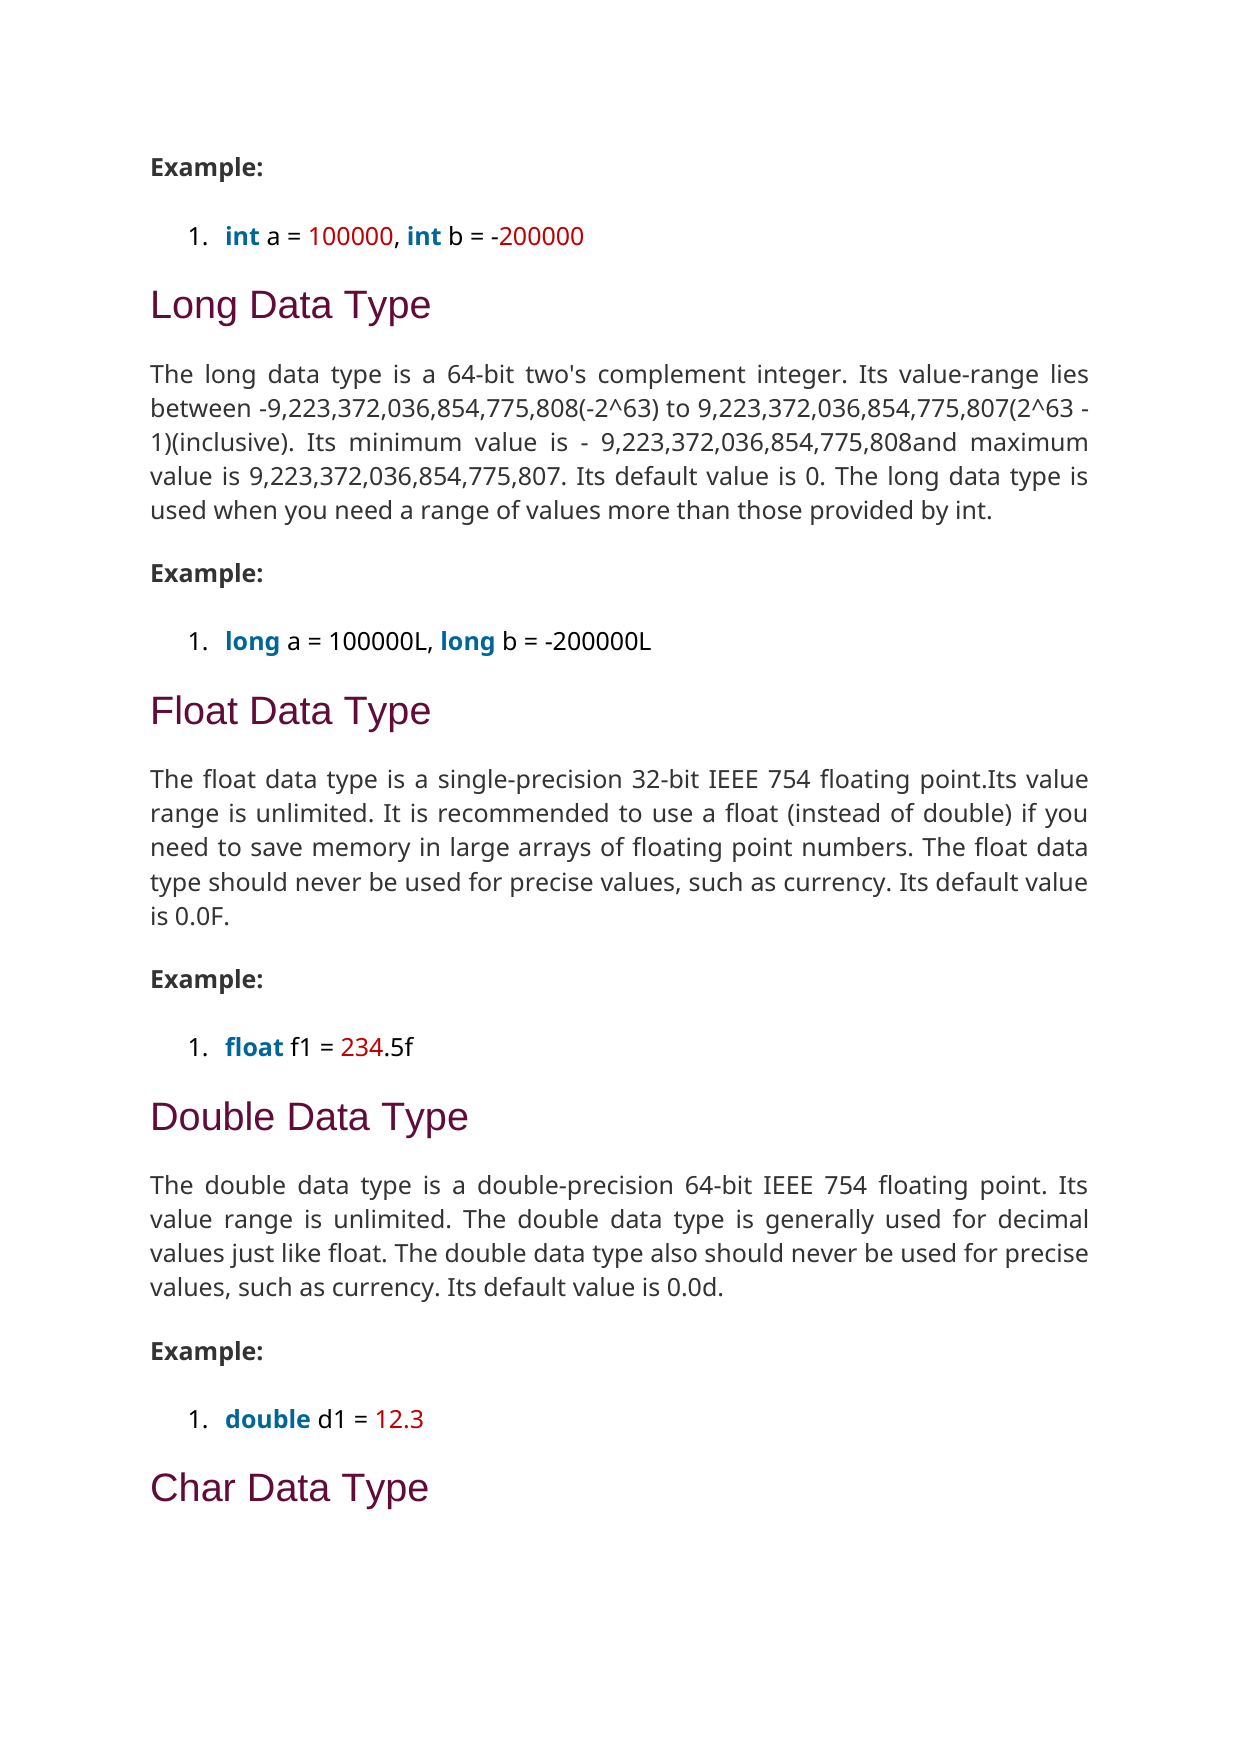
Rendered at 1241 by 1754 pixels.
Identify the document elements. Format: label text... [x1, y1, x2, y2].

subtitle Double Data Type [150, 1093, 1090, 1138]
subtitle Float Data Type [150, 687, 1090, 733]
text Example: [150, 556, 1090, 590]
text The long data type is a 64-bit two's complement integer. Its value-range lies between -9,223,372,036,854,775,808(-2^63) to 9,223,372,036,854,775,807(2^63 -1)(inclusive). Its minimum value is - 9,223,372,036,854,775,808and maximum value is 9,223,372,036,854,775,807. Its default value is 0. The long data type is used when you need a range of values more than those provided by int. [150, 356, 1090, 527]
text The double data type is a double-precision 64-bit IEEE 754 floating point. Its value range is unlimited. The double data type is generally used for decimal values just like float. The double data type also should never be used for precise values, such as currency. Its default value is 0.0d. [150, 1168, 1090, 1304]
list double d1 = 12.3 [187, 1396, 1090, 1435]
list long a = 100000L, long b = -200000L [187, 619, 1090, 658]
text Example: [150, 150, 1090, 184]
subtitle Long Data Type [150, 281, 1090, 327]
text Example: [150, 1333, 1090, 1367]
subtitle Char Data Type [150, 1464, 1090, 1510]
list float f1 = 234.5f [187, 1025, 1090, 1064]
list int a = 100000, int b = -200000 [187, 213, 1090, 252]
text The float data type is a single-precision 32-bit IEEE 754 floating point.Its value range is unlimited. It is recommended to use a float (instead of double) if you need to save memory in large arrays of floating point numbers. The float data type should never be used for precise values, such as currency. Its default value is 0.0F. [150, 762, 1090, 932]
text Example: [150, 961, 1090, 996]
